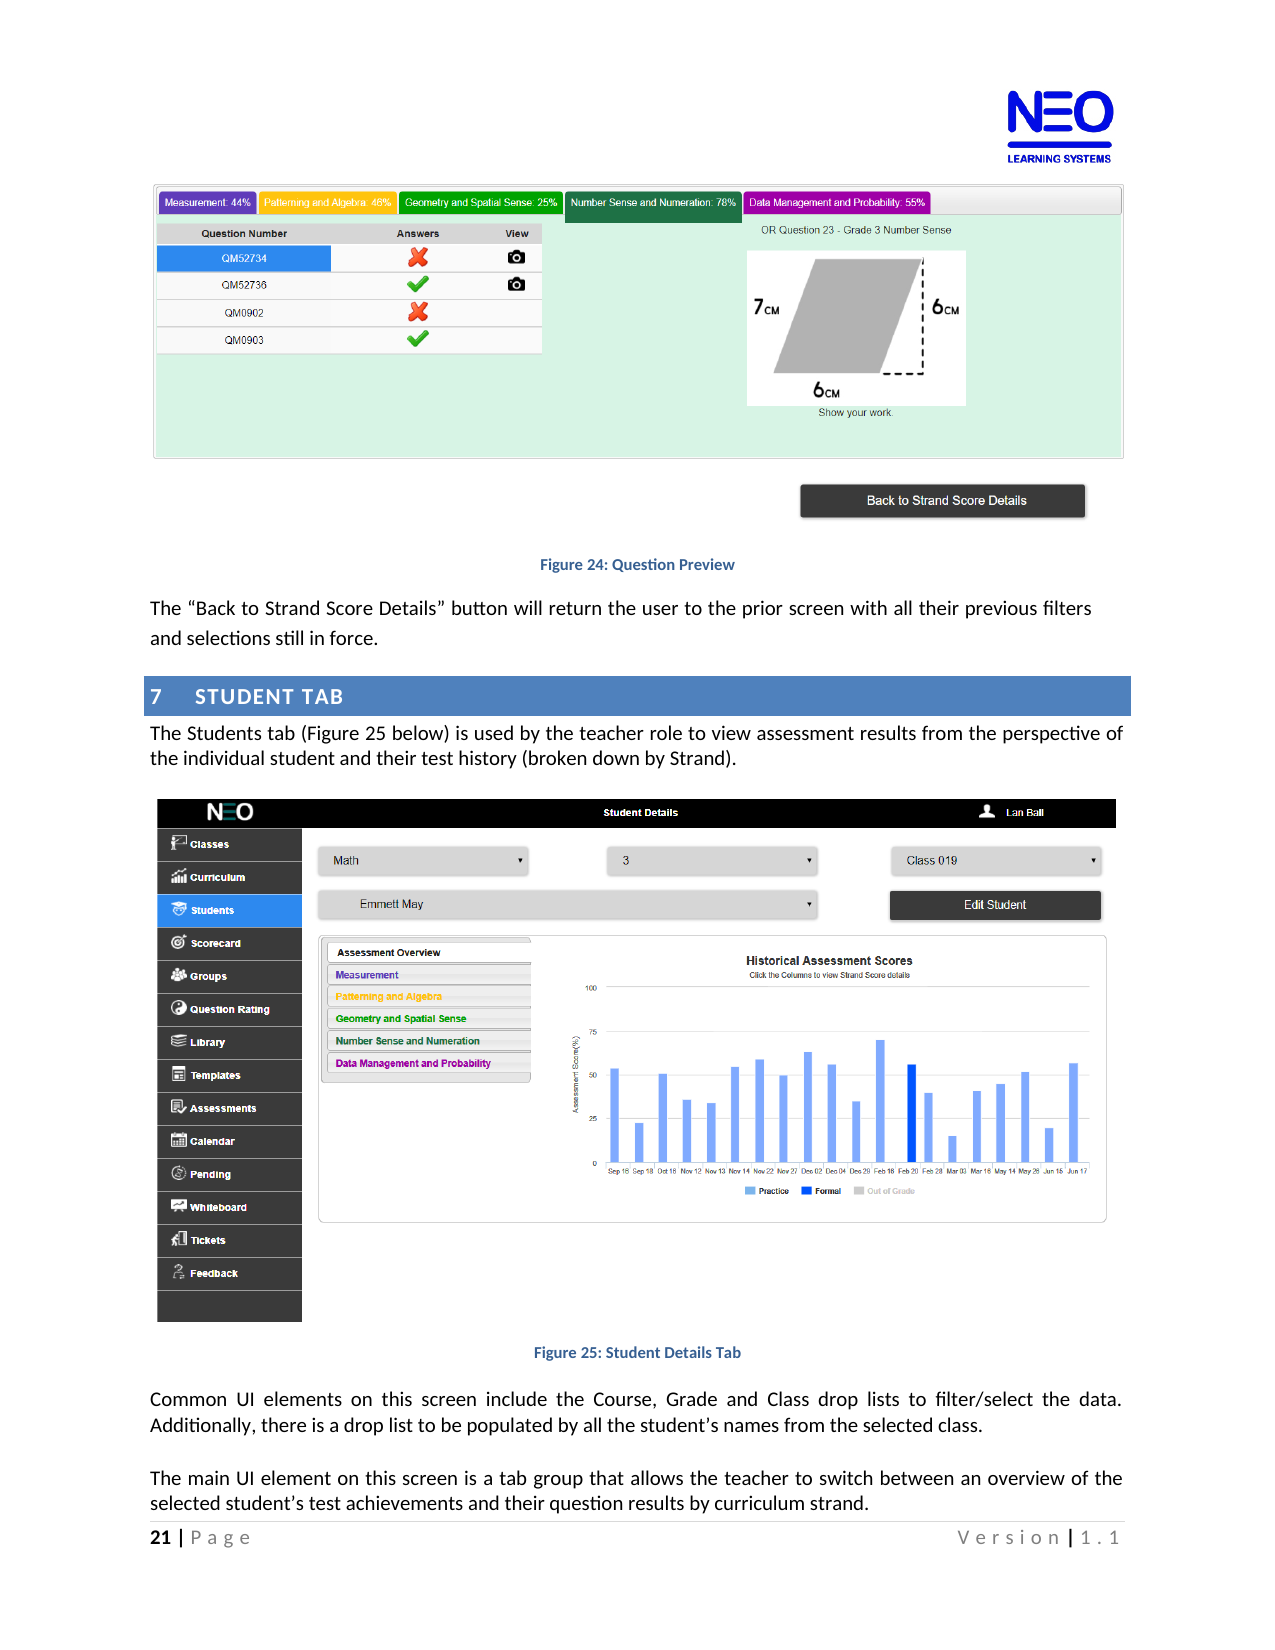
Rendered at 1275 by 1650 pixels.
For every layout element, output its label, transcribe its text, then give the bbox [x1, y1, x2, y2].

text The “Back to Strand Score Details” button will return the user to the prior screen with all their previous filters and selections still in force. [150, 595, 1094, 650]
text The main UI element on this screen is a tab group that allows the teacher to switch between an overview of the selected student’s test achievements and their question results by curriculum strand. [150, 1465, 1125, 1516]
subtitle Student Tab [150, 682, 1125, 710]
text The Students tab (Figure 25 below) is used by the teacher role to view assessment results from the perspective of the individual student and their test history (broken down by Strand). [150, 720, 1125, 771]
picture [150, 75, 1125, 530]
text Figure 25: Student Details Tab [150, 1342, 1125, 1362]
text Figure 24: Question Preview [150, 554, 1125, 574]
text Common UI elements on this screen include the Course, Grade and Class drop lists to filter/select the data. Additionally, there is a drop list to be populated by all the student’s names from the selected class. [150, 1386, 1125, 1437]
picture [157, 799, 1118, 1322]
